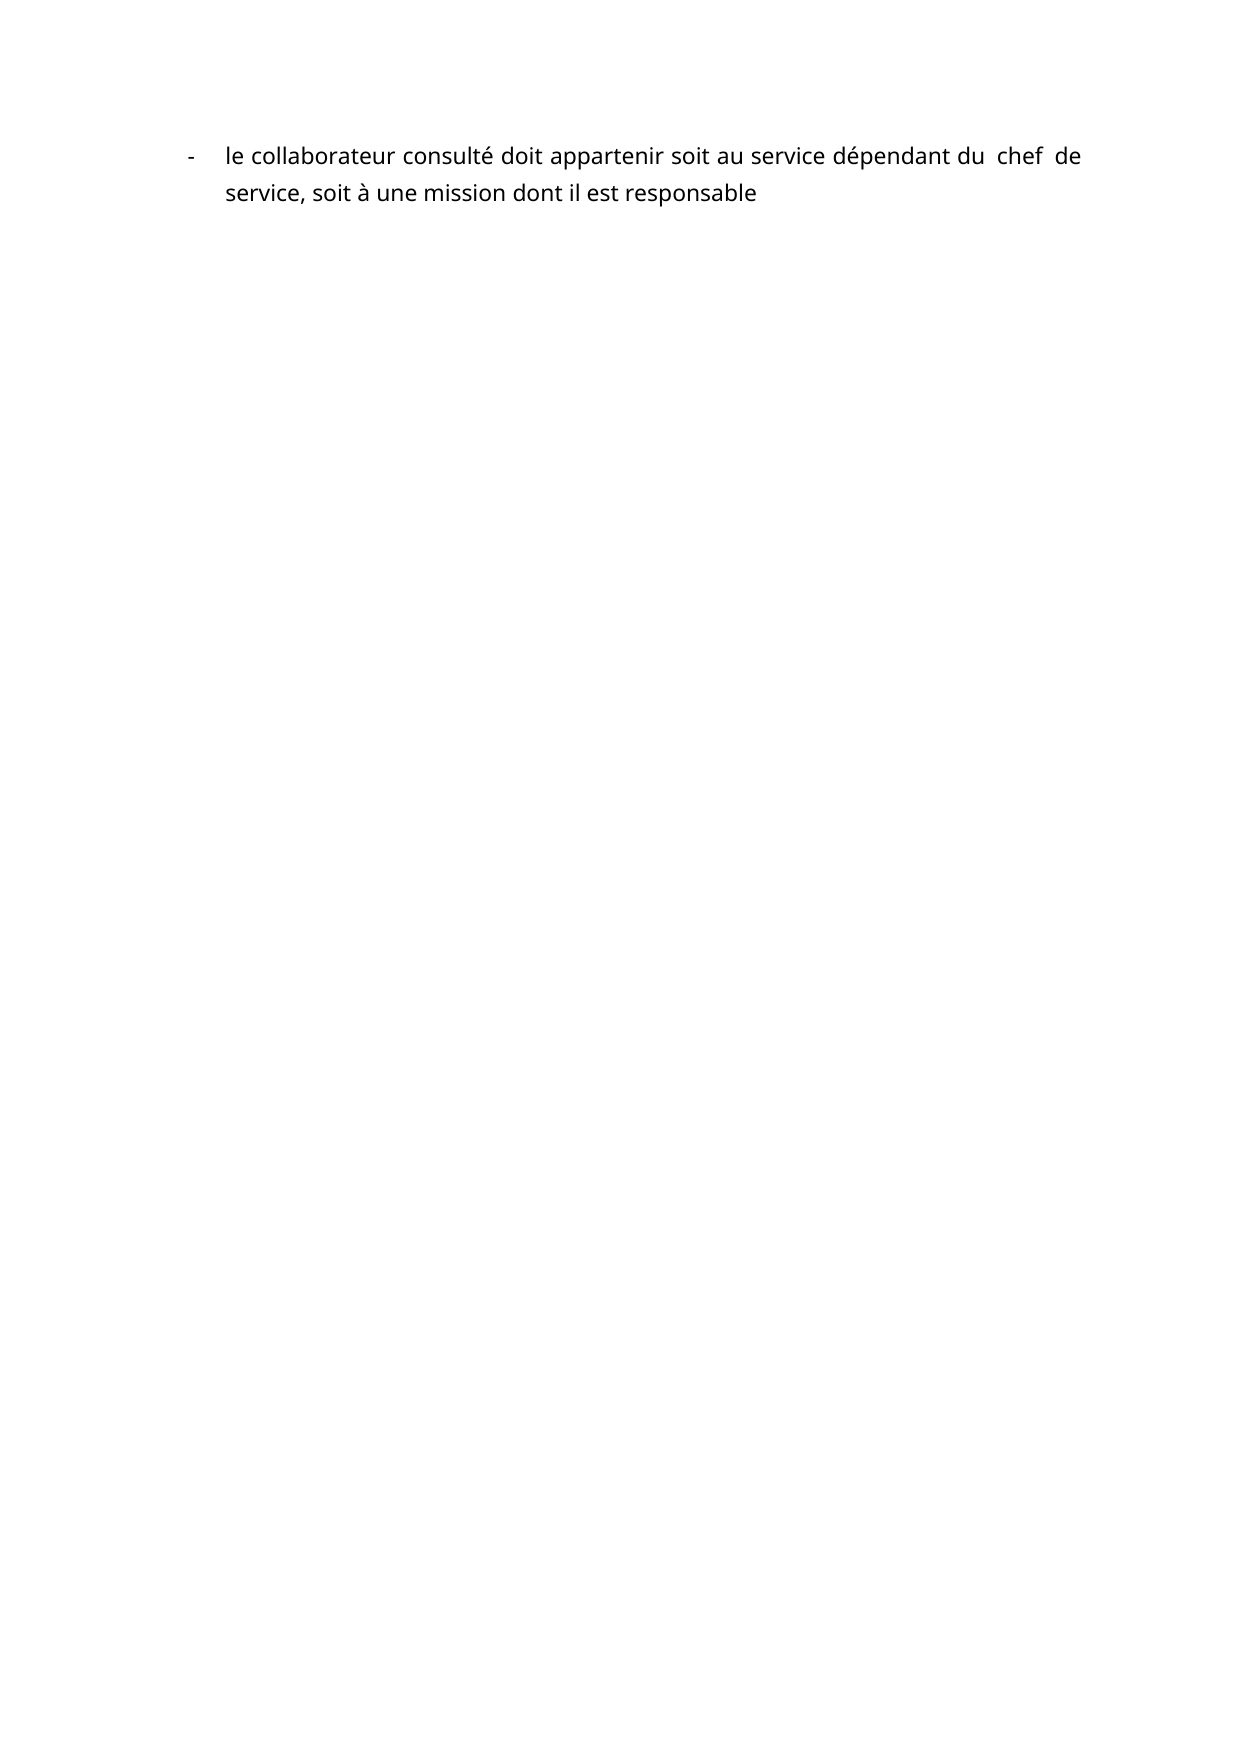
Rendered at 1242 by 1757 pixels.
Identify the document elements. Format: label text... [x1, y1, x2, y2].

list le collaborateur consulté doit appartenir soit au service dépendant du chef de service, soit à une mission dont il est responsable [187, 139, 1091, 208]
